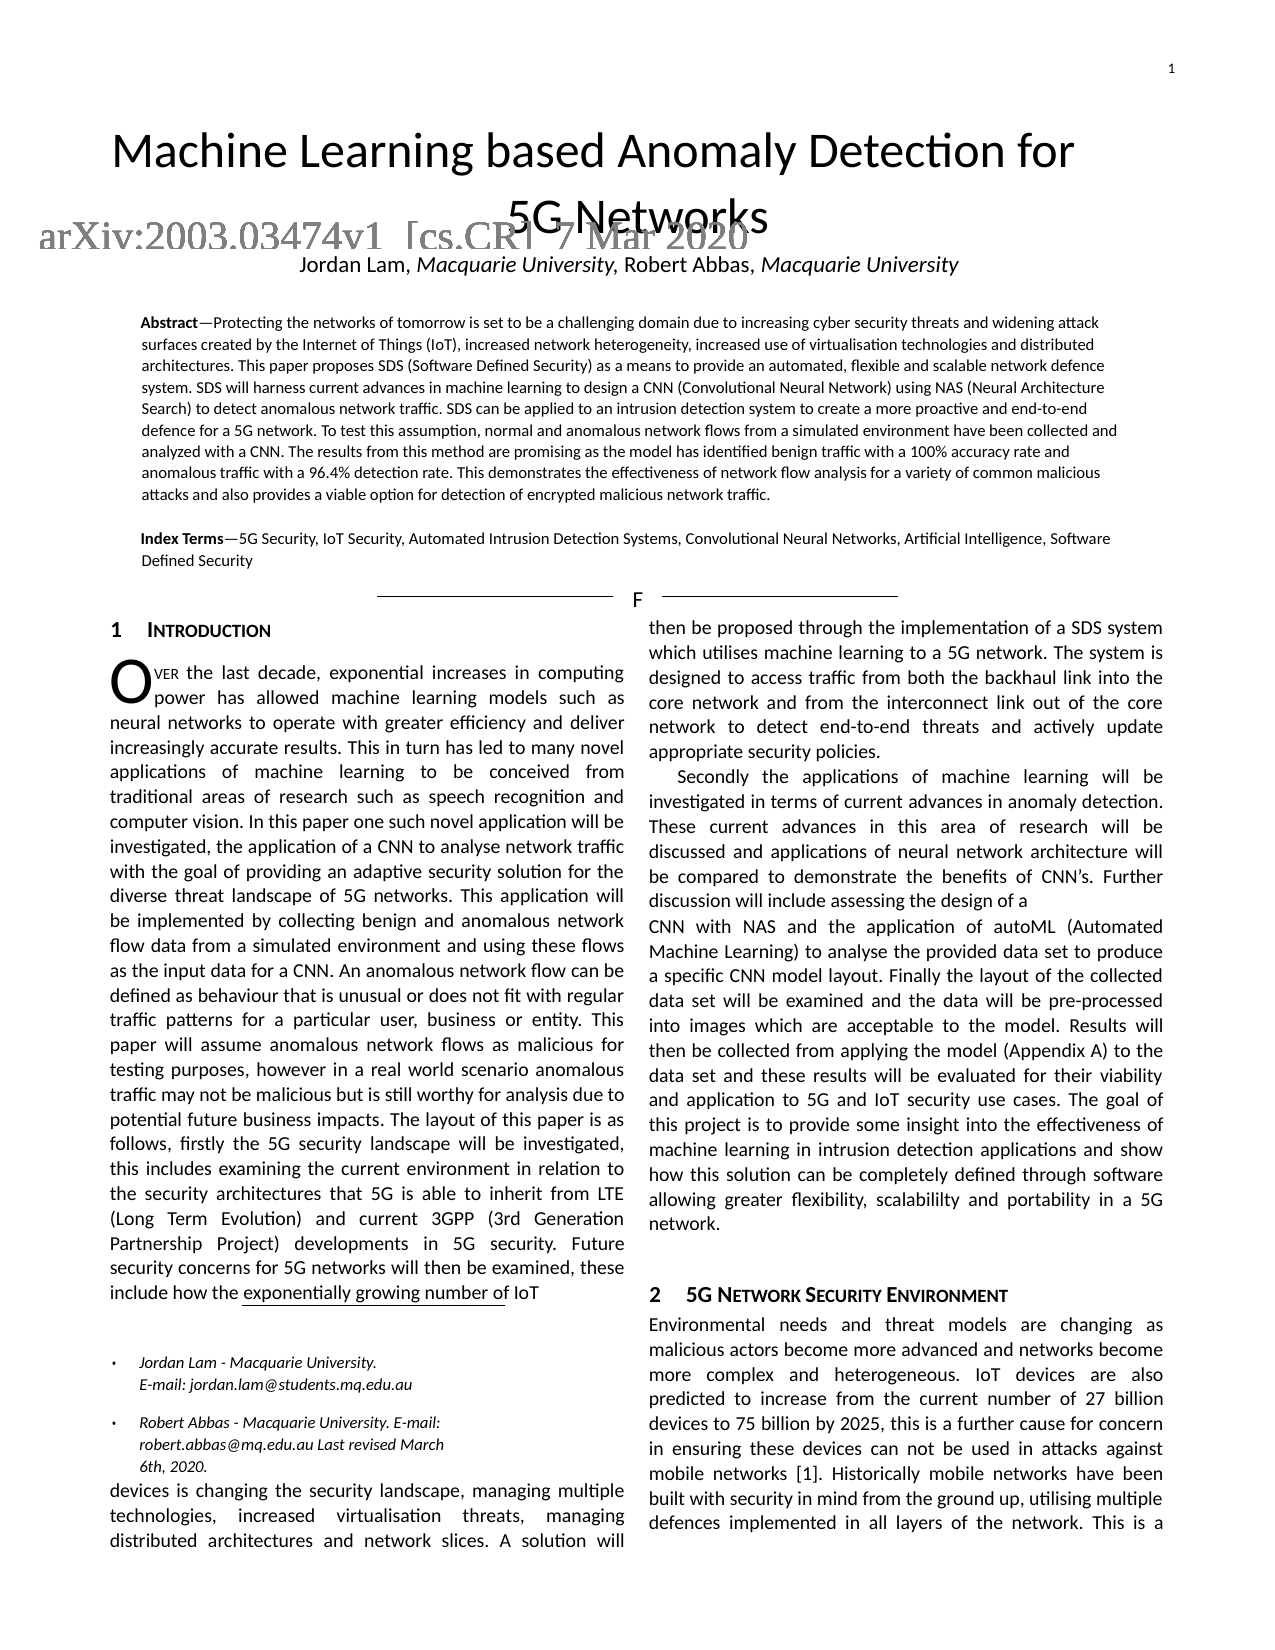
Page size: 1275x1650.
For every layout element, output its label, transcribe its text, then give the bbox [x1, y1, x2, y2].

text Machine Learning based Anomaly Detection for [111, 119, 1164, 180]
subtitle 5G NETWORK SECURITY ENVIRONMENT [649, 1280, 1164, 1308]
text Secondly the applications of machine learning will be investigated in terms of current advances in anomaly detection. These current advances in this area of research will be discussed and applications of neural network architecture will be compared to demonstrate the benefits of CNN’s. Further discussion will include assessing the design of a [648, 765, 1164, 913]
text CNN with NAS and the application of autoML (Automated Machine Learning) to analyse the provided data set to produce a specific CNN model layout. Finally the layout of the collected data set will be examined and the data will be pre-processed into images which are acceptable to the model. Results will then be collected from applying the model (Appendix A) to the data set and these results will be evaluated for their viability and application to 5G and IoT security use cases. The goal of this project is to provide some insight into the effectiveness of machine learning in intrusion detection applications and show how this solution can be completely defined through software allowing greater flexibility, scalabililty and portability in a 5G network. [648, 914, 1164, 1236]
text F [111, 585, 1164, 613]
text Abstract—Protecting the networks of tomorrow is set to be a challenging domain due to increasing cyber security threats and widening attack surfaces created by the Internet of Things (IoT), increased network heterogeneity, increased use of virtualisation technologies and distributed architectures. This paper proposes SDS (Software Defined Security) as a means to provide an automated, flexible and scalable network defence system. SDS will harness current advances in machine learning to design a CNN (Convolutional Neural Network) using NAS (Neural Architecture Search) to detect anomalous network traffic. SDS can be applied to an intrusion detection system to create a more proactive and end-to-end defence for a 5G network. To test this assumption, normal and anomalous network flows from a simulated environment have been collected and analyzed with a CNN. The results from this method are promising as the model has identified benign traffic with a 100% accuracy rate and anomalous traffic with a 96.4% detection rate. This demonstrates the effectiveness of network flow analysis for a variety of common malicious attacks and also provides a viable option for detection of encrypted malicious network traffic. [140, 313, 1133, 504]
text Index Terms—5G Security, IoT Security, Automated Intrusion Detection Systems, Convolutional Neural Networks, Artificial Intelligence, Software Defined Security [140, 528, 1133, 570]
text devices is changing the security landscape, managing multiple technologies, increased virtualisation threats, managing distributed architectures and network slices. A solution will then be proposed through the implementation of a SDS system which utilises machine learning to a 5G network. The system is designed to access traffic from both the backhaul link into the core network and from the interconnect link out of the core network to detect end-to-end threats and actively update appropriate security policies. [109, 1478, 625, 1552]
table_header Jordan Lam - Macquarie University. E-mail: jordan.lam@students.mq.edu.au Robert Abbas - Macquarie University. E-mail: robert.abbas@mq.edu.au Last revised March 6th, 2020. [110, 1306, 505, 1478]
text devices is changing the security landscape, managing multiple technologies, increased virtualisation threats, managing distributed architectures and network slices. A solution will then be proposed through the implementation of a SDS system which utilises machine learning to a 5G network. The system is designed to access traffic from both the backhaul link into the core network and from the interconnect link out of the core network to detect end-to-end threats and actively update appropriate security policies. [648, 615, 1164, 763]
text 5G Networks [111, 184, 1164, 246]
text Jordan Lam, Macquarie University, Robert Abbas, Macquarie University [111, 250, 1149, 278]
text VER the last decade, exponential increases in computing power has allowed machine learning models such as neural networks to operate with greater efficiency and deliver increasingly accurate results. This in turn has led to many novel applications of machine learning to be conceived from traditional areas of research such as speech recognition and computer vision. In this paper one such novel application will be investigated, the application of a CNN to analyse network traffic with the goal of providing an adaptive security solution for the diverse threat landscape of 5G networks. This application will be implemented by collecting benign and anomalous network flow data from a simulated environment and using these flows as the input data for a CNN. An anomalous network flow can be defined as behaviour that is unusual or does not fit with regular traffic patterns for a particular user, business or entity. This paper will assume anomalous network flows as malicious for testing purposes, however in a real world scenario anomalous traffic may not be malicious but is still worthy for analysis due to potential future business impacts. The layout of this paper is as follows, firstly the 5G security landscape will be investigated, this includes examining the current environment in relation to the security architectures that 5G is able to inherit from LTE (Long Term Evolution) and current 3GPP (3rd Generation Partnership Project) developments in 5G security. Future security concerns for 5G networks will then be examined, these include how the exponentially growing number of IoT [109, 660, 625, 1304]
subtitle INTRODUCTION [110, 615, 625, 643]
